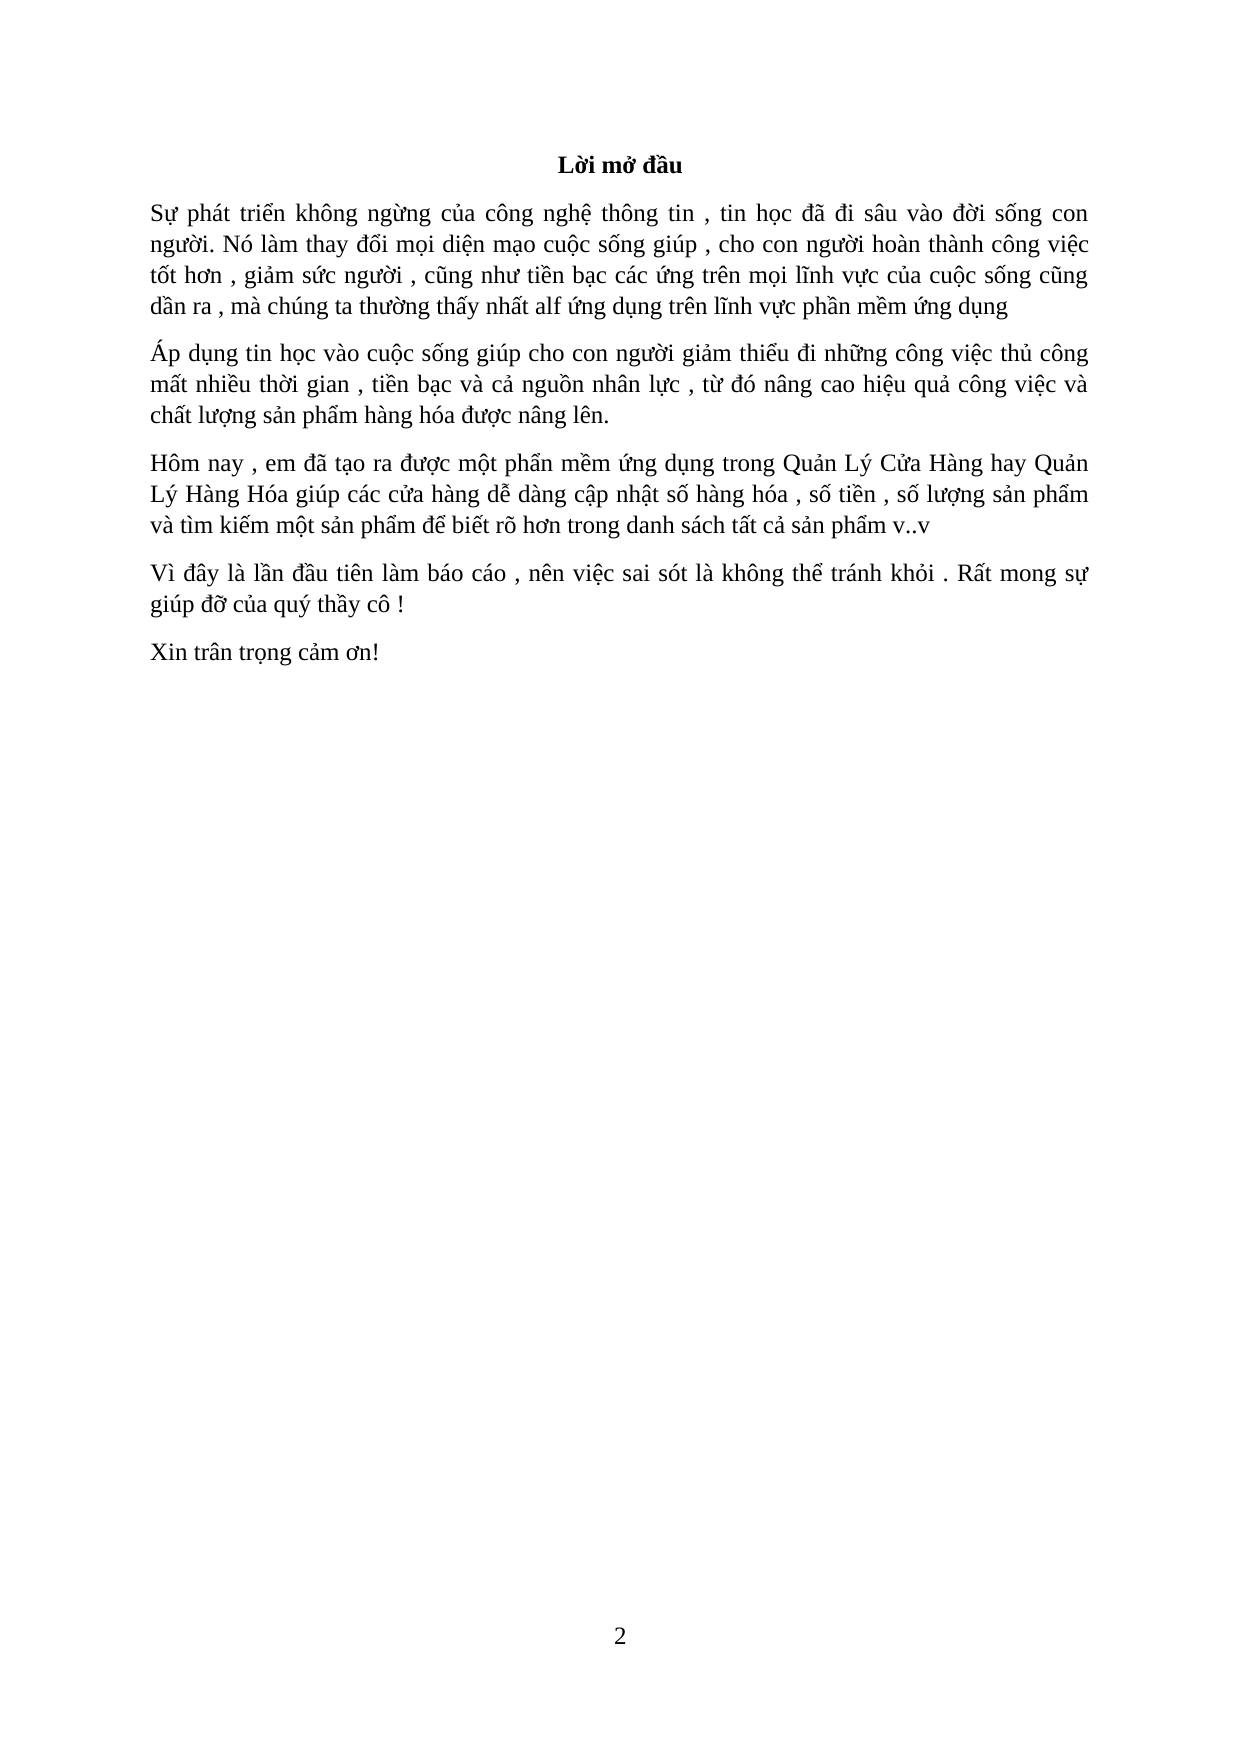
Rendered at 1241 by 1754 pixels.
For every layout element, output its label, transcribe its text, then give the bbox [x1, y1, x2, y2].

text Lời mở đầu [150, 150, 1090, 179]
text Áp dụng tin học vào cuộc sống giúp cho con người giảm thiểu đi những công việc thủ công mất nhiều thời gian , tiền bạc và cả nguồn nhân lực , từ đó nâng cao hiệu quả công việc và chất lượng sản phẩm hàng hóa được nâng lên. [150, 338, 1090, 429]
text Vì đây là lần đầu tiên làm báo cáo , nên việc sai sót là không thể tránh khỏi . Rất mong sự giúp đỡ của quý thầy cô ! [150, 558, 1090, 618]
text Xin trân trọng cảm ơn! [150, 637, 1090, 666]
text Sự phát triển không ngừng của công nghệ thông tin , tin học đã đi sâu vào đời sống con người. Nó làm thay đổi mọi diện mạo cuộc sống giúp , cho con người hoàn thành công việc tốt hơn , giảm sức người , cũng như tiền bạc các ứng trên mọi lĩnh vực của cuộc sống cũng dần ra , mà chúng ta thường thấy nhất alf ứng dụng trên lĩnh vực phần mềm ứng dụng [150, 198, 1090, 319]
text Hôm nay , em đã tạo ra được một phẩn mềm ứng dụng trong Quản Lý Cửa Hàng hay Quản Lý Hàng Hóa giúp các cửa hàng dễ dàng cập nhật số hàng hóa , số tiền , số lượng sản phẩm và tìm kiếm một sản phẩm để biết rõ hơn trong danh sách tất cả sản phẩm v..v [150, 448, 1090, 539]
